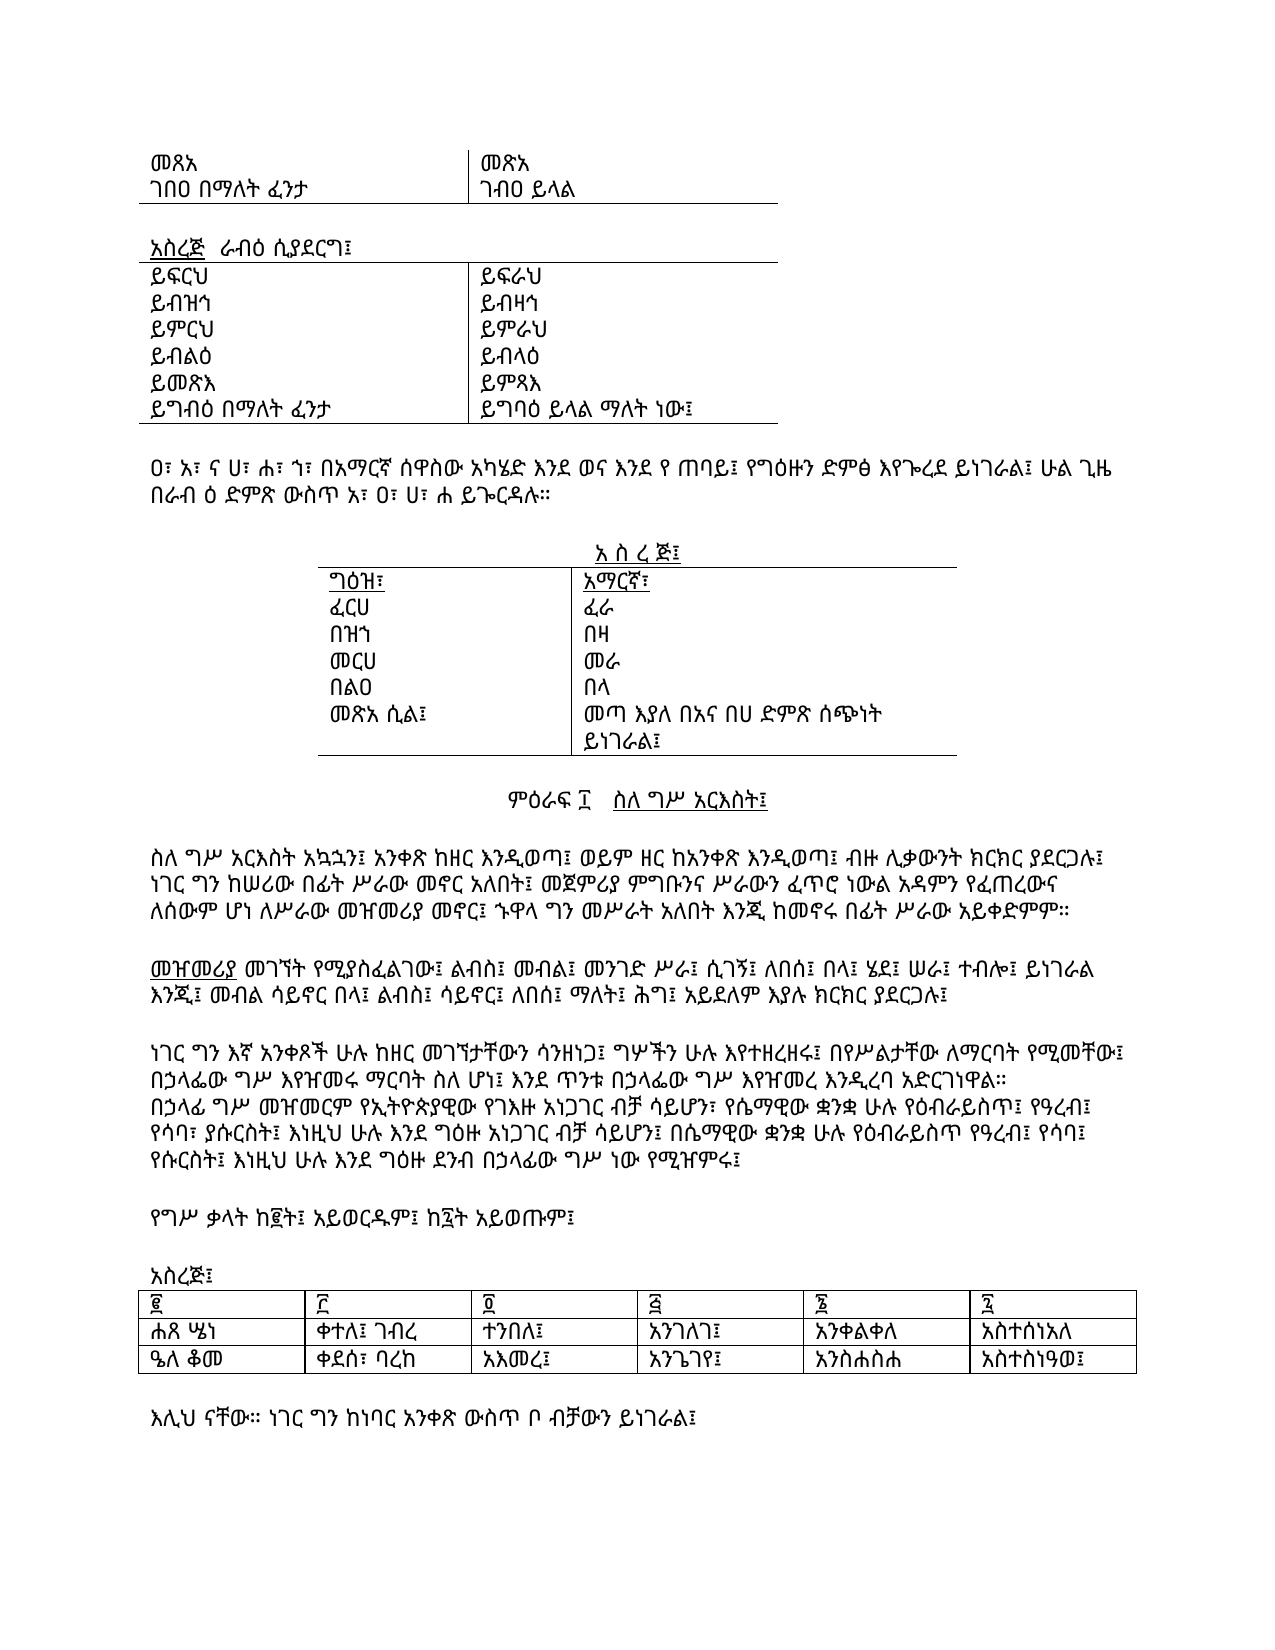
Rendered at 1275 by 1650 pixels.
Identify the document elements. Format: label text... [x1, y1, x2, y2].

table_cell ቀደሰ፣ ባረከ [306, 1346, 471, 1373]
text መዠመሪያ መገኘት የሚያስፈልገው፤ ልብስ፤ መብል፤ መንገድ ሥራ፤ ሲገኝ፤ ለበሰ፤ በላ፤ ሄደ፤ ሠራ፤ ተብሎ፤ ይነገራል እንጂ፤ መብል ሳይኖር በላ፤ ልብስ፤ ሳይኖር፤ ለበሰ፤ ማለት፤ ሕግ፤ አይደለም እያሉ ክርክር ያደርጋሉ፤ [150, 956, 1125, 1009]
table_cell አስተሰነአለ [971, 1319, 1136, 1345]
table_cell ይብልዕ [139, 343, 468, 370]
table_header ይፍርህ [139, 263, 468, 290]
table_header ፯ [971, 1291, 1136, 1317]
table_cell በዝኀ [318, 621, 571, 648]
text ስለ ግሥ አርእስት አኳኋን፤ አንቀጽ ከዘር እንዲወጣ፤ ወይም ዘር ከአንቀጽ እንዲወጣ፤ ብዙ ሊቃውንት ክርክር ያደርጋሉ፤ ነገር ግን ከሠሪው በፊት ሥራው መኖር አለበት፤ መጀምሪያ ምግቡንና ሥራውን ፈጥሮ ነውል አዳምን የፈጠረውና ለሰውም ሆነ ለሥራው መዠመሪያ መኖር፤ ኁዋላ ግን መሥራት አለበት እንጂ ከመኖሩ በፊት ሥራው አይቀድምም። [150, 845, 1125, 925]
text ምዕራፍ ፲ ስለ ግሥ አርእስት፤ [150, 787, 1125, 813]
table_cell ቀተለ፤ ገብረ [306, 1319, 471, 1345]
table_header ፭ [638, 1291, 803, 1317]
text ዐ፣ አ፣ ና ሀ፣ ሐ፣ ኀ፣ በአማርኛ ሰዋስው አካሄድ እንደ ወና እንደ የ ጠባይ፤ የግዕዙን ድምፅ እየጐረደ ይነገራል፤ ሁል ጊዜ በራብ ዕ ድምጽ ውስጥ አ፣ ዐ፣ ሀ፣ ሐ ይጐርዳሉ። [150, 456, 1125, 509]
table_cell ይብዛኅ [469, 290, 778, 317]
text አስረጅ፤ [150, 1263, 1125, 1290]
table_header ፪ [139, 1291, 304, 1317]
table_cell ተንበለ፤ [472, 1319, 637, 1345]
table_cell ይምራህ [469, 317, 778, 343]
table_cell በዛ [572, 621, 957, 648]
table_cell ይብላዕ [469, 343, 778, 370]
table_header ግዕዝ፣ [318, 568, 571, 594]
table_cell አእመረ፤ [472, 1346, 637, 1373]
table_cell አስተስነዓወ፤ [971, 1346, 1136, 1373]
table_cell ፈራ [572, 595, 957, 621]
table_cell ፈርሀ [318, 595, 571, 621]
table_cell በልዐ [318, 675, 571, 701]
table_cell ይምጻእ [469, 370, 778, 397]
table_header ፮ [804, 1291, 969, 1317]
table_cell ገብዐ ይላል [469, 177, 778, 203]
table_cell ይግባዕ ይላል ማለት ነው፤ [469, 397, 778, 423]
table_cell ይብዝኅ [139, 290, 468, 317]
table_cell ገበዐ በማለት ፈንታ [139, 177, 468, 203]
table_header ፬ [472, 1291, 637, 1317]
table_cell በላ [572, 675, 957, 701]
table_cell አንቀልቀለ [804, 1319, 969, 1345]
text አ ስ ረ ጅ፤ [150, 540, 1125, 567]
text በኃላፊ ግሥ መዠመርም የኢትዮጵያዊው የገእዙ አነጋገር ብቻ ሳይሆን፣ የሴማዊው ቋንቋ ሁሉ የዕብራይስጥ፤ የዓረብ፤ የሳባ፣ ያሱርስት፤ እነዚህ ሁሉ እንደ ግዕዙ አነጋገር ብቻ ሳይሆን፤ በሴማዊው ቋንቋ ሁሉ የዕብራይስጥ የዓረብ፤ የሳባ፤ የሱርስት፤ እነዚህ ሁሉ እንደ ግዕዙ ደንብ በኃላፊው ግሥ ነው የሚዠምሩ፤ [150, 1094, 1125, 1174]
text አስረጅ ራብዕ ሲያደርግ፤ [150, 236, 1125, 262]
table_cell መርሀ [318, 648, 571, 674]
table_cell አንጌገየ፤ [638, 1346, 803, 1373]
table_header ፫ [306, 1291, 471, 1317]
table_cell መራ [572, 648, 957, 674]
table_cell ሐጸ ሤነ [139, 1319, 304, 1345]
table_cell መጸአ [139, 150, 468, 177]
text የግሥ ቃላት ከ፪ት፤ አይወርዱም፤ ከ፯ት አይወጡም፤ [150, 1205, 1125, 1232]
table_cell መጽአ [469, 150, 778, 177]
text እሊህ ናቸው። ነገር ግን ከነባር አንቀጽ ውስጥ ቦ ብቻውን ይነገራል፤ [150, 1405, 1125, 1432]
table_cell መጽአ ሲል፤ [318, 701, 571, 754]
table_cell ይምርህ [139, 317, 468, 343]
table_cell ይግብዕ በማለት ፈንታ [139, 397, 468, 423]
table_cell ዔለ ቆመ [139, 1346, 304, 1373]
table_cell አንስሐስሐ [804, 1346, 969, 1373]
table_cell ይመጽእ [139, 370, 468, 397]
text ነገር ግን እኛ አንቀጾች ሁሉ ከዘር መገኘታቸውን ሳንዘነጋ፤ ግሦችን ሁሉ እየተዘረዘሩ፤ በየሥልታቸው ለማርባት የሚመቸው፤ በኃላፌው ግሥ እየዠመሩ ማርባት ስለ ሆነ፤ እንደ ጥንቱ በኃላፌው ግሥ እየዠመረ እንዲረባ አድርገነዋል። [150, 1041, 1125, 1094]
table_header ይፍራህ [469, 263, 778, 290]
table_cell አንገለገ፤ [638, 1319, 803, 1345]
table_cell መጣ እያለ በአና በሀ ድምጽ ሰጭነት ይነገራል፤ [572, 701, 957, 754]
table_header አማርኛ፣ [572, 568, 957, 594]
